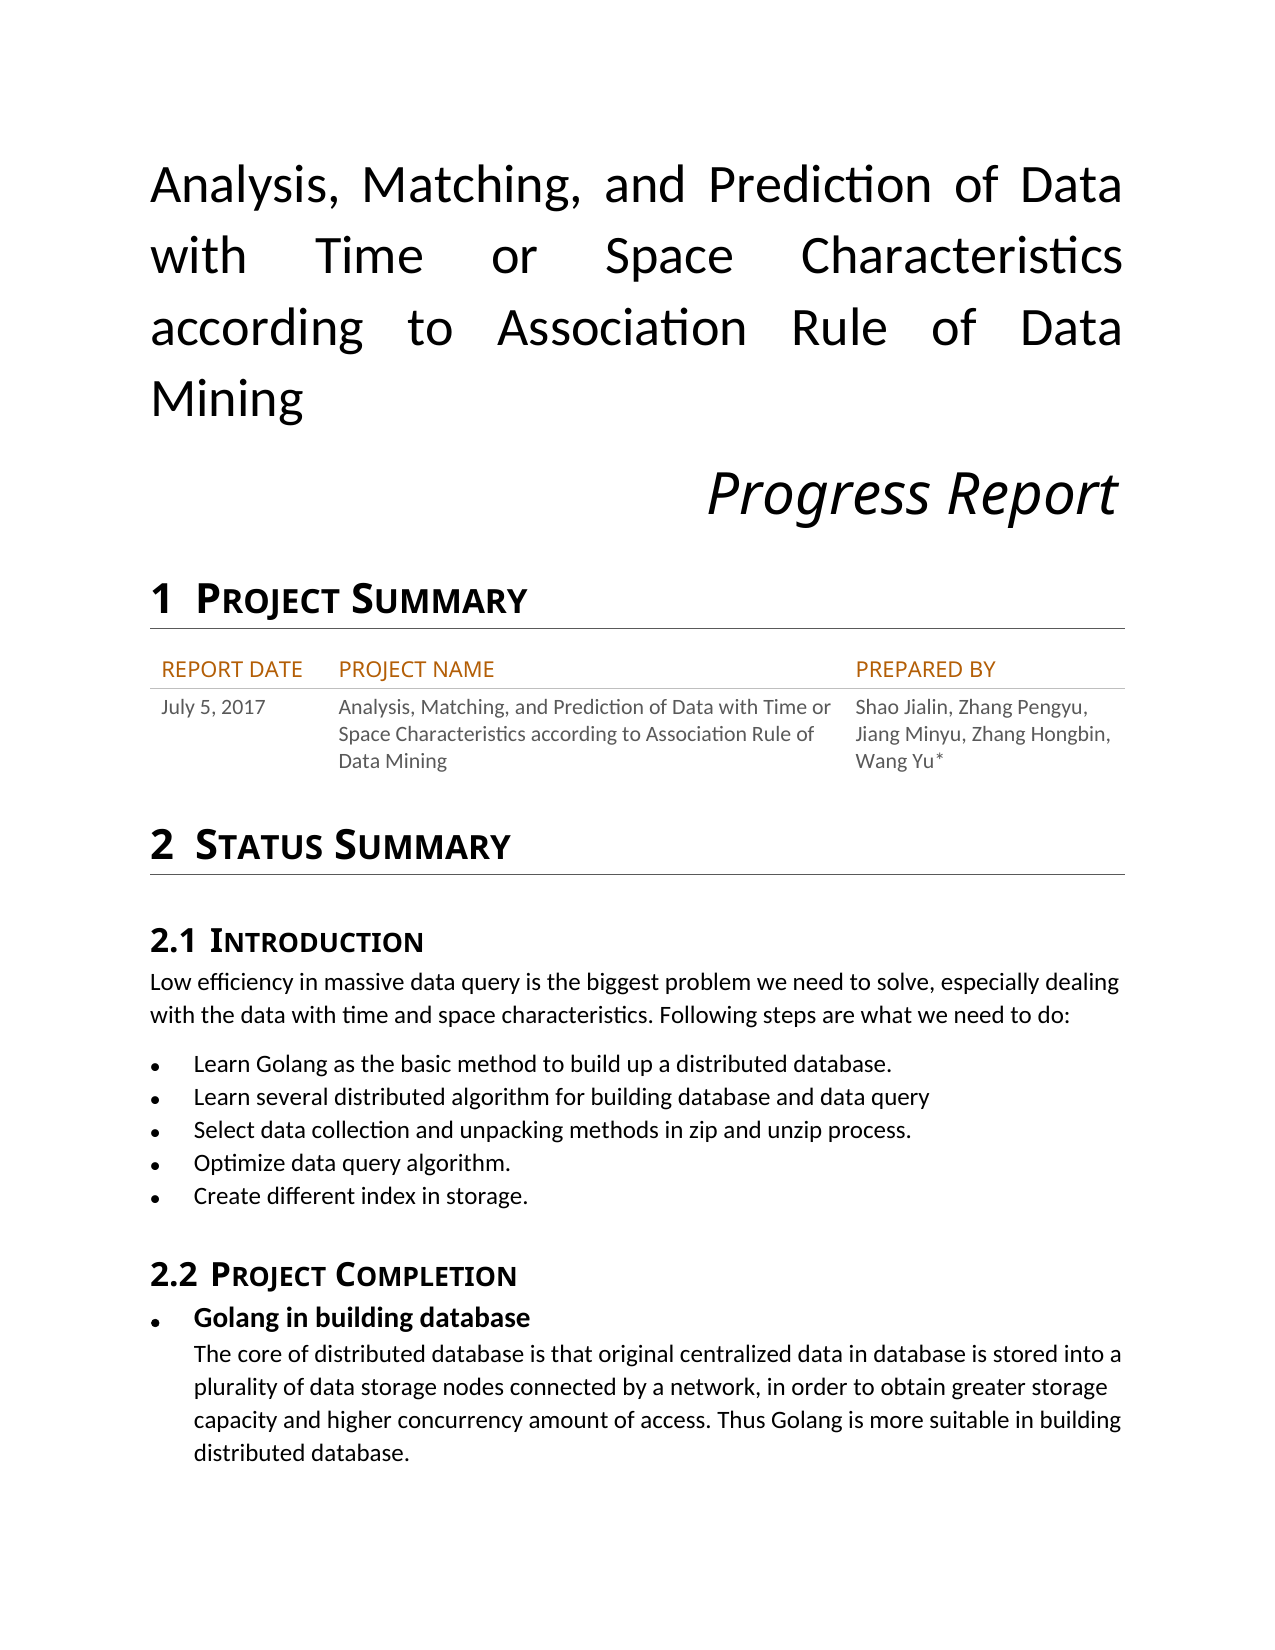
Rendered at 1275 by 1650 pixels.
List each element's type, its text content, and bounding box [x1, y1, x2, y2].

text Low efficiency in massive data query is the biggest problem we need to solve, especially dealing with the data with time and space characteristics. Following steps are what we need to do: [150, 966, 1125, 1029]
subtitle Project Summary [150, 569, 1125, 628]
list Optimize data query algorithm. [150, 1147, 1125, 1178]
text Analysis, Matching, and Prediction of Data with Time or Space Characteristics according to Association Rule of Data Mining [150, 150, 1125, 430]
list Learn Golang as the basic method to build up a distributed database. [150, 1048, 1125, 1079]
table_cell Shao Jialin, Zhang Pengyu, Jiang Minyu, Zhang Hongbin, Wang Yu* [844, 689, 1125, 778]
list The core of distributed database is that original centralized data in database is stored into a plurality of data storage nodes connected by a network, in order to obtain greater storage capacity and higher concurrency amount of access. Thus Golang is more suitable in building distributed database. [194, 1338, 1125, 1467]
list Select data collection and unpacking methods in zip and unzip process. [150, 1114, 1125, 1145]
subtitle Status Summary [150, 815, 1125, 874]
table_header Report Date [150, 650, 327, 688]
subtitle Introduction [150, 917, 1125, 962]
table_cell Analysis, Matching, and Prediction of Data with Time or Space Characteristics according to Association Rule of Data Mining [327, 689, 844, 778]
list Learn several distributed algorithm for building database and data query [150, 1081, 1125, 1112]
title Progress Report [150, 452, 1125, 532]
subtitle Project Completion [150, 1251, 1125, 1296]
list Create different index in storage. [150, 1180, 1125, 1211]
table_header Prepared By [844, 650, 1125, 688]
list Golang in building database [150, 1299, 1125, 1335]
table_header Project Name [327, 650, 844, 688]
